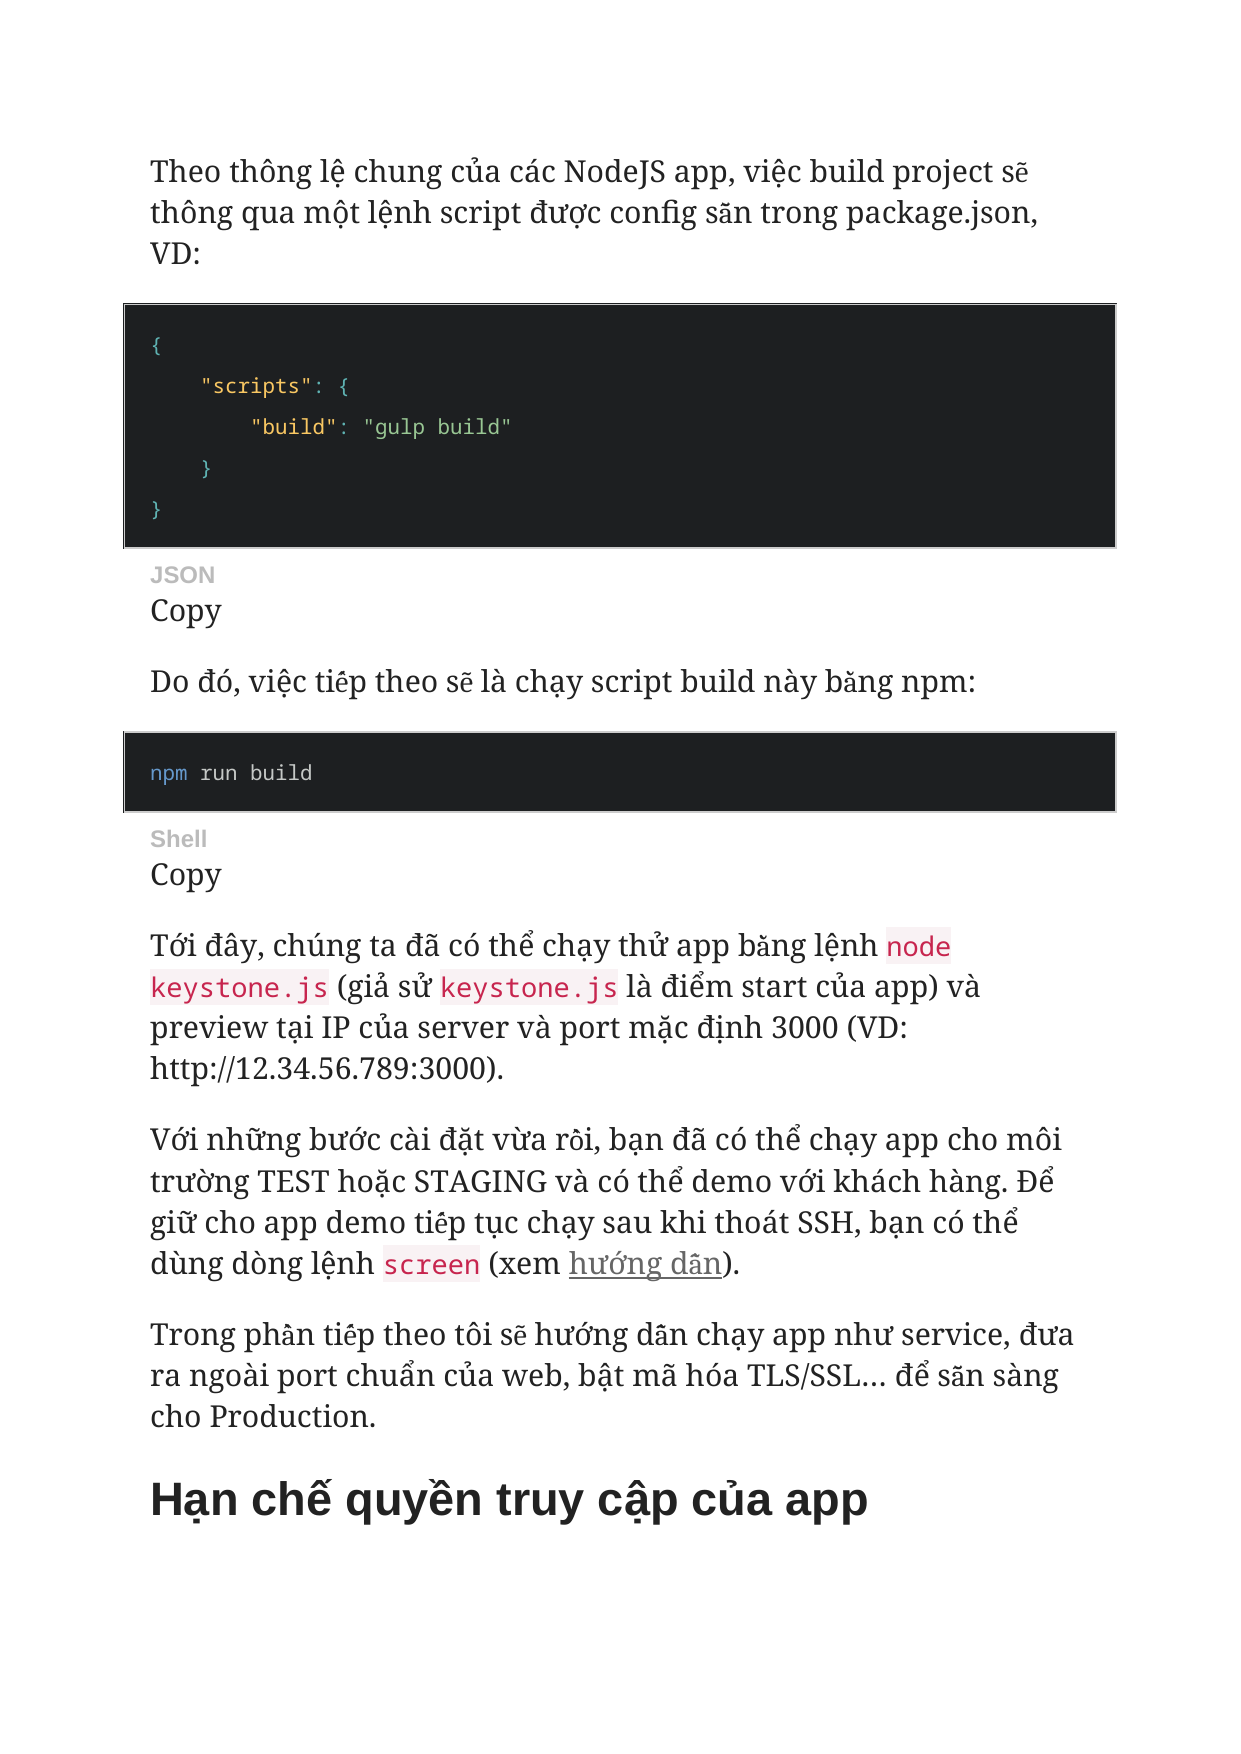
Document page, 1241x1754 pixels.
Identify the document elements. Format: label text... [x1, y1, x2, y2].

text Tới đây, chúng ta đã có thể chạy thử app bằng lệnh node keystone.js (giả sử keystone.js là điểm start của app) và preview tại IP của server và port mặc định 3000 (VD: http://12.34.56.789:3000). [150, 924, 1090, 1088]
text "build": "gulp build" [125, 385, 1115, 426]
text { [125, 305, 1115, 344]
text Hạn chế quyền truy cập của app [150, 1471, 1090, 1525]
text } [125, 467, 1115, 547]
text Do đó, việc tiếp theo sẽ là chạy script build này bằng npm: [150, 660, 1090, 701]
text Shell [150, 825, 1090, 853]
text Với những bước cài đặt vừa rồi, bạn đã có thể chạy app cho môi trường TEST hoặc STAGING và có thể demo với khách hàng. Để giữ cho app demo tiếp tục chạy sau khi thoát SSH, bạn có thể dùng dòng lệnh screen (xem hướng dẫn). [150, 1118, 1090, 1283]
text Copy [150, 589, 1090, 630]
text } [125, 426, 1115, 467]
text Trong phần tiếp theo tôi sẽ hướng dẫn chạy app như service, đưa ra ngoài port chuẩn của web, bật mã hóa TLS/SSL… để sẵn sàng cho Production. [150, 1313, 1090, 1437]
text "scripts": { [125, 344, 1115, 385]
text JSON [150, 561, 1090, 589]
text npm run build [125, 733, 1115, 811]
text Theo thông lệ chung của các NodeJS app, việc build project sẽ thông qua một lệnh script được config sẵn trong package.json, VD: [150, 150, 1090, 273]
text Copy [150, 853, 1090, 894]
